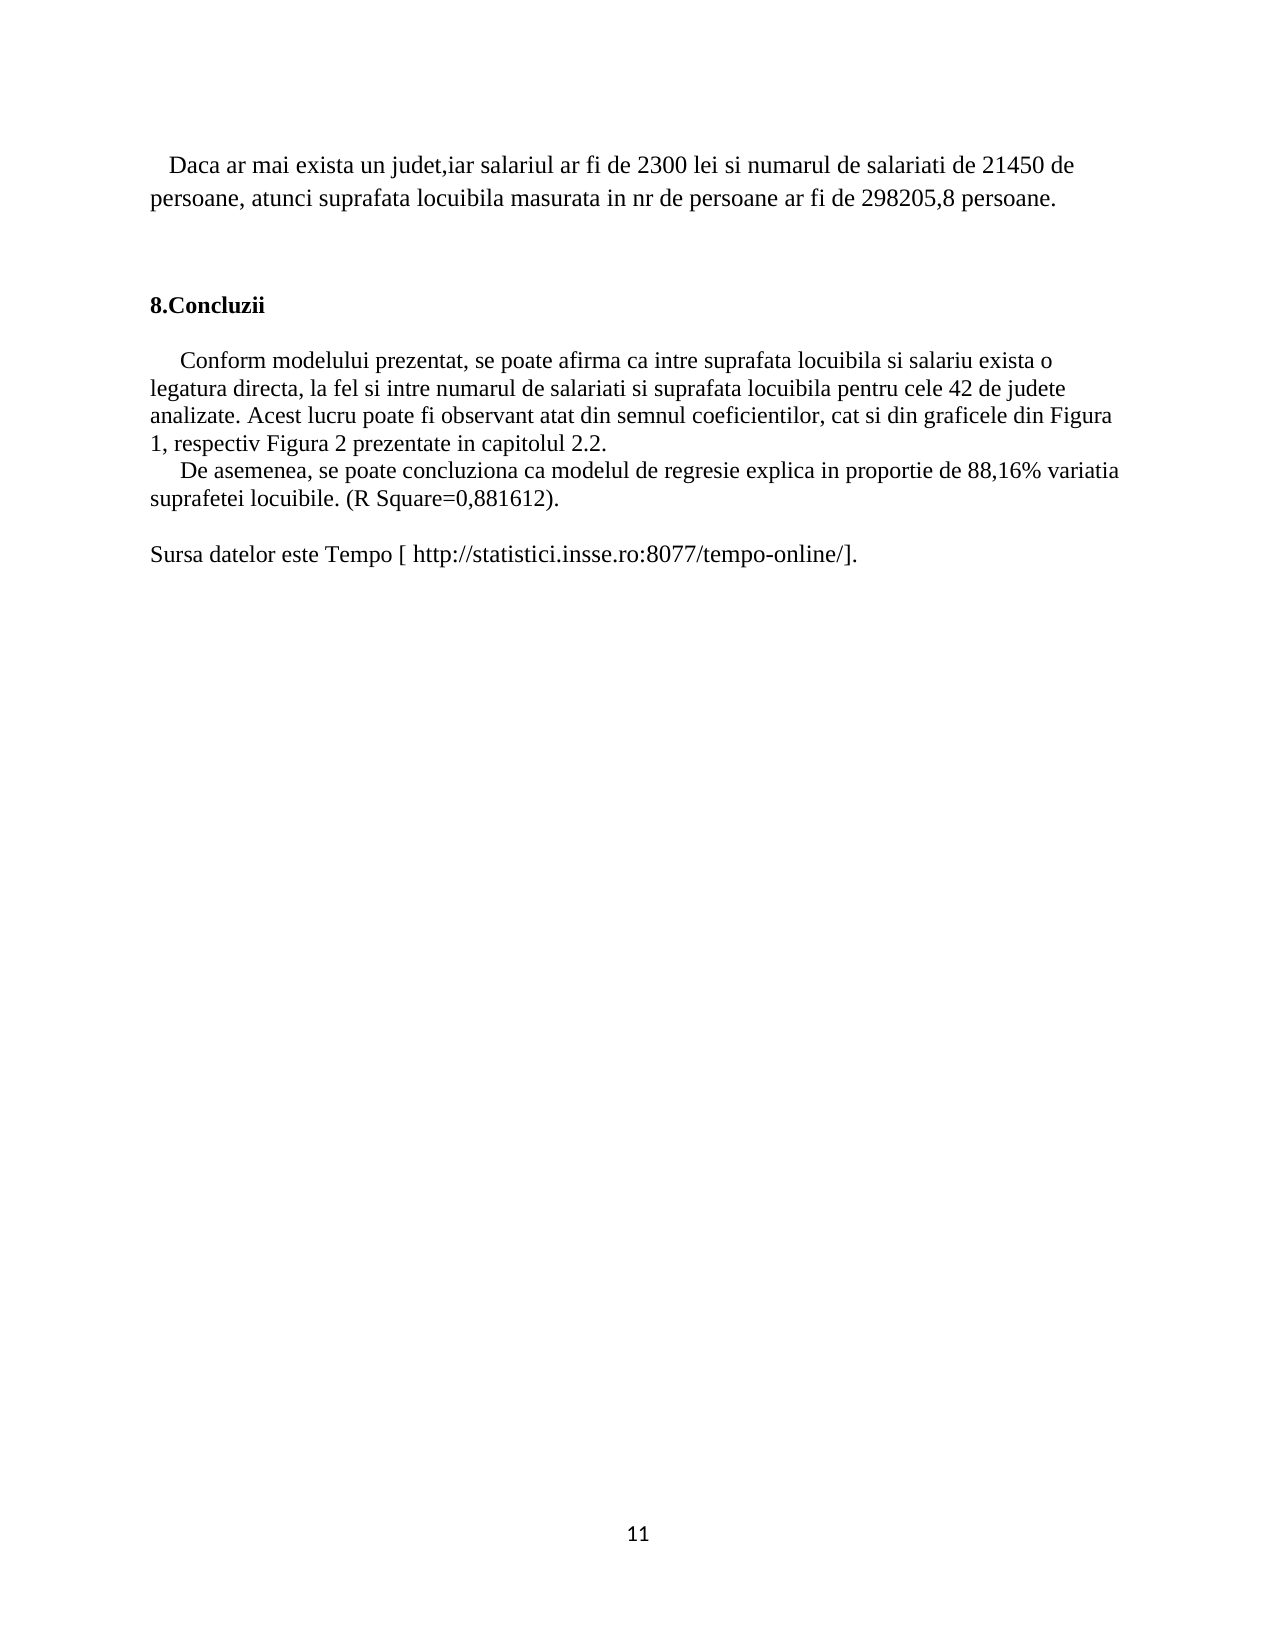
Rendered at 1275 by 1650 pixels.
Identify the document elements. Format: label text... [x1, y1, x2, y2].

text Conform modelului prezentat, se poate afirma ca intre suprafata locuibila si salariu exista o legatura directa, la fel si intre numarul de salariati si suprafata locuibila pentru cele 42 de judete analizate. Acest lucru poate fi observant atat din semnul coeficientilor, cat si din graficele din Figura 1, respectiv Figura 2 prezentate in capitolul 2.2. [150, 346, 1125, 456]
text Daca ar mai exista un judet,iar salariul ar fi de 2300 lei si numarul de salariati de 21450 de persoane, atunci suprafata locuibila masurata in nr de persoane ar fi de 298205,8 persoane. [150, 150, 1125, 212]
text 8.Concluzii [150, 291, 1125, 318]
text Sursa datelor este Tempo [ http://statistici.insse.ro:8077/tempo-online/]. [150, 539, 1125, 568]
text De asemenea, se poate concluziona ca modelul de regresie explica in proportie de 88,16% variatia suprafetei locuibile. (R Square=0,881612). [150, 456, 1125, 512]
